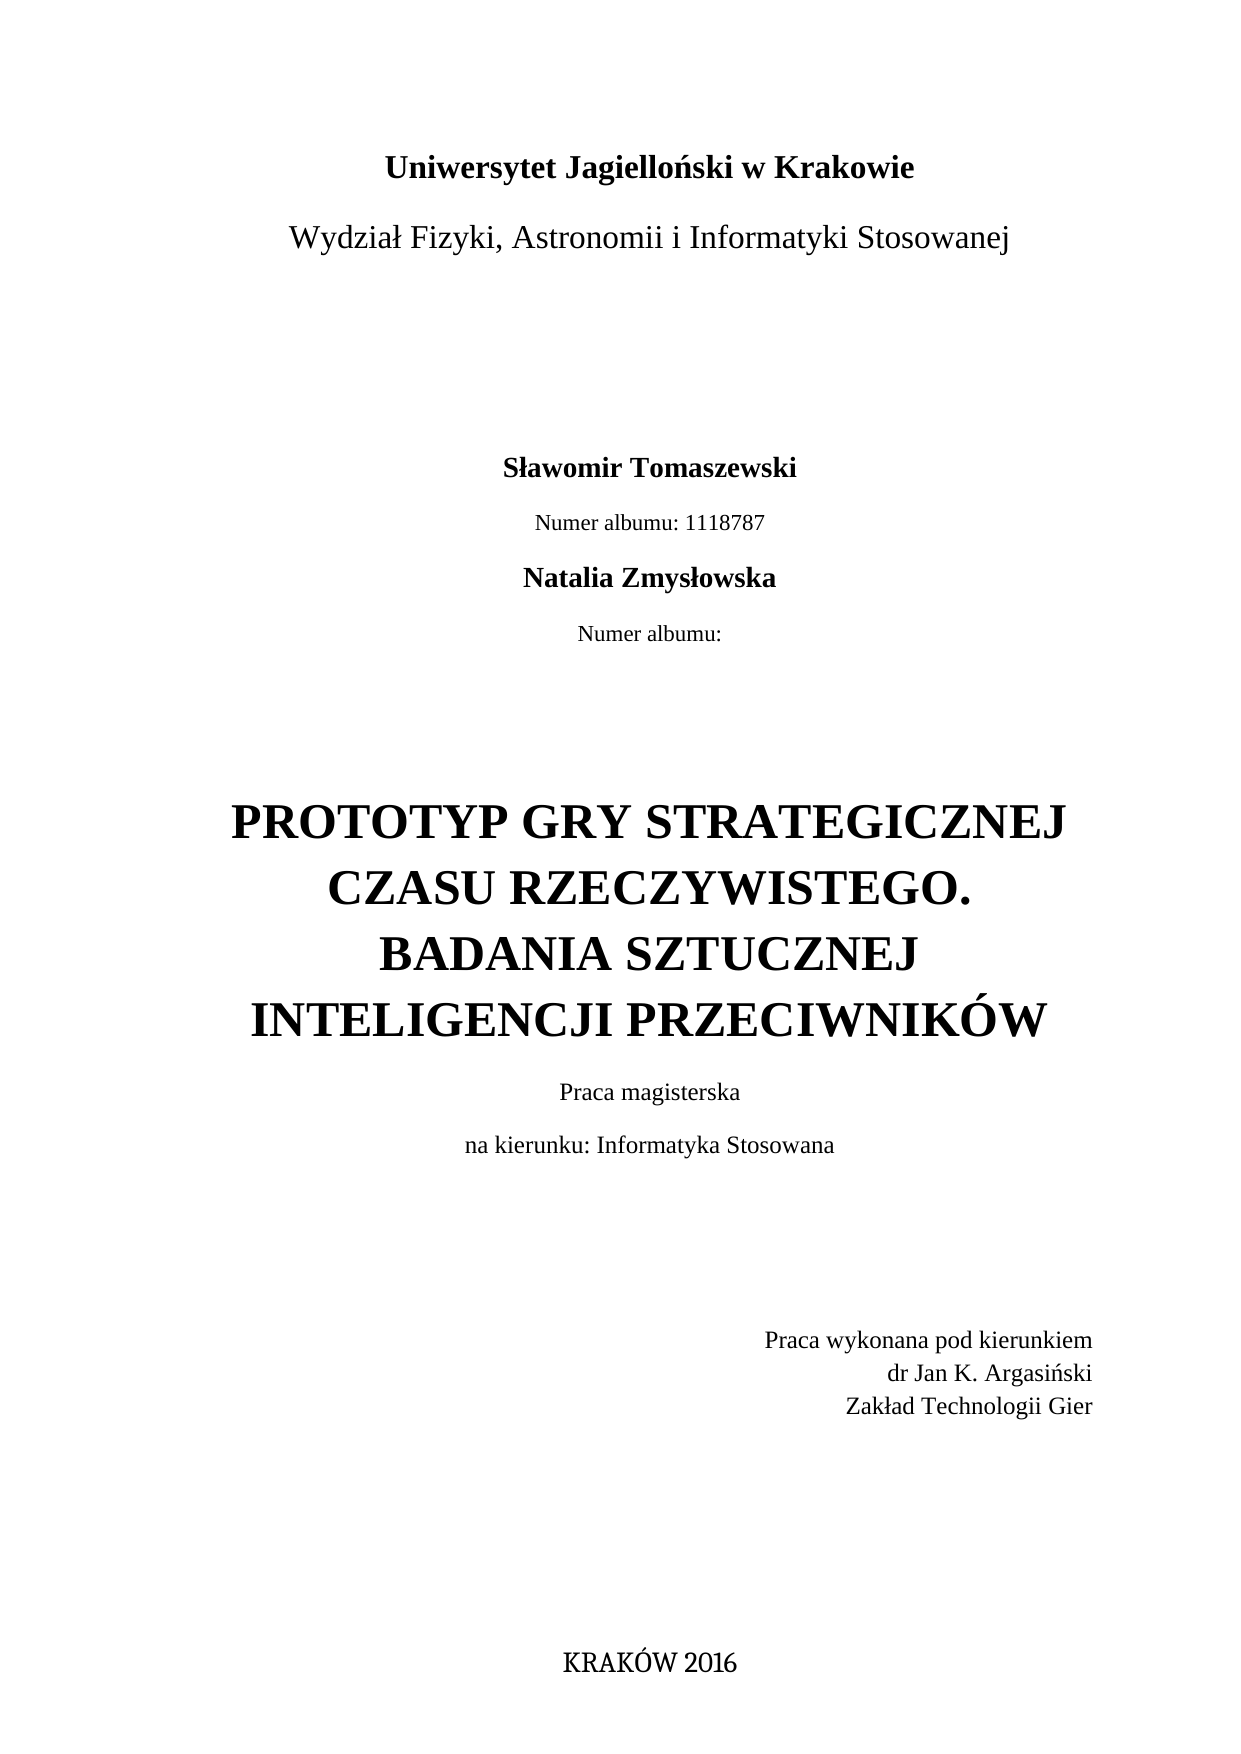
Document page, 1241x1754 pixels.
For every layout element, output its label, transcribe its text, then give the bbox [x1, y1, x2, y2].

text Wydział Fizyki, Astronomii i Informatyki Stosowanej [207, 218, 1092, 296]
text Praca magisterska [207, 1077, 1092, 1105]
text PROTOTYP GRY STRATEGICZNEJ CZASU RZECZYWISTEGO. BADANIA SZTUCZNEJ INTELIGENCJI PRZECIWNIKÓW [207, 792, 1092, 1047]
text Zakład Technologii Gier [207, 1391, 1092, 1420]
text dr Jan K. Argasiński [207, 1358, 1092, 1387]
text na kierunku: Informatyka Stosowana [207, 1130, 1092, 1159]
text Uniwersytet Jagielloński w Krakowie [207, 148, 1092, 186]
text Praca wykonana pod kierunkiem [207, 1325, 1092, 1354]
text Numer albumu: 1118787 [207, 509, 1092, 536]
text Sławomir Tomaszewski [207, 450, 1092, 484]
text Numer albumu: [207, 620, 1092, 646]
text Natalia Zmysłowska [207, 561, 1092, 594]
